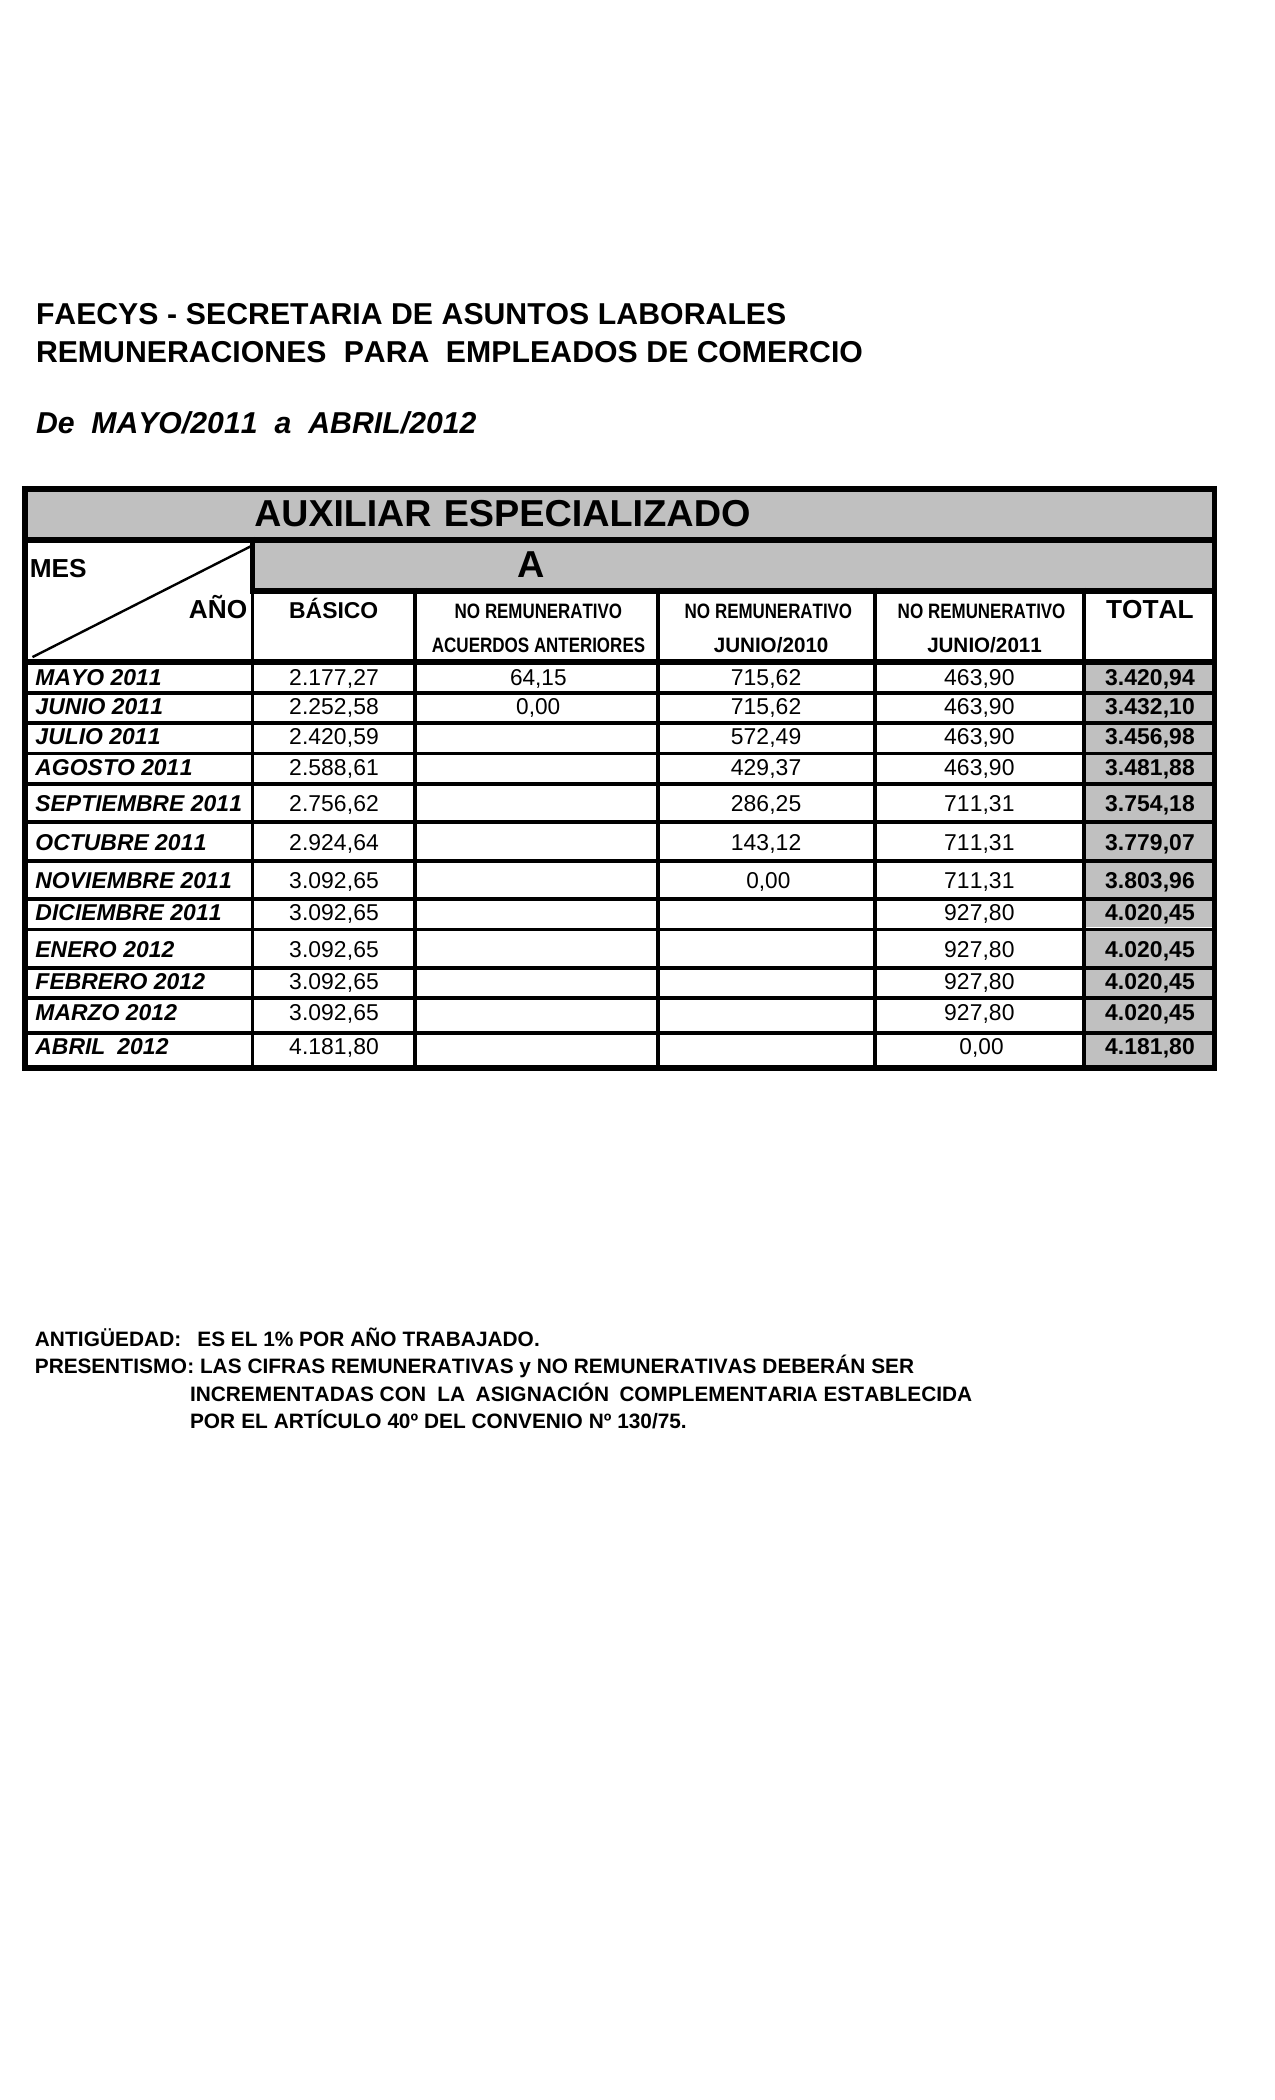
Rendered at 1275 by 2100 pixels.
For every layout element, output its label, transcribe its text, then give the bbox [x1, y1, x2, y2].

table_header AUXILIAR ESPECIALIZADO [28, 492, 1212, 537]
table_cell DICIEMBRE 2011 [28, 901, 251, 927]
table_cell 4.181,80 [254, 1035, 413, 1065]
table_cell 3.420,94 [1086, 665, 1212, 691]
table_cell 2.252,58 [254, 695, 413, 721]
table_cell [660, 1035, 873, 1065]
table_cell 463,90 [877, 695, 1082, 721]
table_cell 143,12 [660, 824, 873, 859]
table_cell [417, 725, 656, 751]
text PRESENTISMO: LAS CIFRAS REMUNERATIVAS y NO REMUNERATIVAS DEBERÁN SER INCREMENTADAS CON LA ASIGNACIÓN COMPLEMENTARIA ESTABLECIDA POR EL ARTÍCULO 40º DEL CONVENIO Nº 130/75. [34, 1354, 972, 1433]
text ANTIGÜEDAD: ES EL 1% POR AÑO TRABAJADO. [34, 1327, 1210, 1351]
table_cell [417, 786, 656, 820]
table_cell [417, 755, 656, 782]
table_cell BÁSICO [254, 594, 413, 659]
table_cell [417, 863, 656, 897]
table_cell [417, 824, 656, 859]
table_cell 572,49 [660, 725, 873, 751]
table_cell AGOSTO 2011 [28, 755, 251, 782]
table_cell OCTUBRE 2011 [28, 824, 251, 859]
table_cell 927,80 [877, 1000, 1082, 1031]
table_cell [417, 901, 656, 927]
table_cell 927,80 [877, 970, 1082, 996]
subtitle De MAYO/2011 a ABRIL/2012 [36, 407, 1210, 441]
table_cell 3.779,07 [1086, 824, 1212, 859]
table_cell 927,80 [877, 931, 1082, 966]
table_cell MES AÑO [28, 543, 251, 659]
table_cell 711,31 [877, 863, 1082, 897]
table_cell 3.092,65 [254, 901, 413, 927]
table_cell 711,31 [877, 786, 1082, 820]
table_cell [417, 931, 656, 966]
table_cell 2.420,59 [254, 725, 413, 751]
table_cell 4.020,45 [1086, 970, 1212, 996]
table_cell 3.092,65 [254, 1000, 413, 1031]
table_cell 2.177,27 [254, 665, 413, 691]
table_cell 4.181,80 [1086, 1035, 1212, 1065]
table_cell 2.924,64 [254, 824, 413, 859]
table_cell ABRIL 2012 [28, 1035, 251, 1065]
table_cell NO REMUNERATIVO JUNIO/2011 [877, 594, 1082, 659]
table_cell 4.020,45 [1086, 1000, 1212, 1031]
table_cell [417, 970, 656, 996]
table_cell SEPTIEMBRE 2011 [28, 786, 251, 820]
table_cell 0,00 [660, 863, 873, 897]
table_cell [660, 1000, 873, 1031]
table_cell NOVIEMBRE 2011 [28, 863, 251, 897]
table_cell NO REMUNERATIVO JUNIO/2010 [660, 594, 873, 659]
table_cell 2.588,61 [254, 755, 413, 782]
table_cell [417, 1035, 656, 1065]
table_cell 463,90 [877, 755, 1082, 782]
table_cell 463,90 [877, 725, 1082, 751]
table_cell 4.020,45 [1086, 901, 1212, 927]
table_cell [660, 970, 873, 996]
table_cell A [255, 543, 1212, 588]
table_cell 711,31 [877, 824, 1082, 859]
table_cell FEBRERO 2012 [28, 970, 251, 996]
table_cell 927,80 [877, 901, 1082, 927]
table_cell MAYO 2011 [28, 665, 251, 691]
table_cell JULIO 2011 [28, 725, 251, 751]
table_cell 3.456,98 [1086, 725, 1212, 751]
table_cell 3.481,88 [1086, 755, 1212, 782]
table_cell 429,37 [660, 755, 873, 782]
table_cell 3.754,18 [1086, 786, 1212, 820]
table_cell ENERO 2012 [28, 931, 251, 966]
table_cell 3.092,65 [254, 931, 413, 966]
table_cell 4.020,45 [1086, 931, 1212, 966]
table_cell 3.432,10 [1086, 695, 1212, 721]
table_cell 3.803,96 [1086, 863, 1212, 897]
table_cell JUNIO 2011 [28, 695, 251, 721]
table_cell 0,00 [877, 1035, 1082, 1065]
table_cell MARZO 2012 [28, 1000, 251, 1031]
table_cell [417, 1000, 656, 1031]
table_cell 3.092,65 [254, 970, 413, 996]
table_cell 715,62 [660, 665, 873, 691]
table_cell NO REMUNERATIVO ACUERDOS ANTERIORES [417, 594, 656, 659]
table_cell 286,25 [660, 786, 873, 820]
table_cell 2.756,62 [254, 786, 413, 820]
table_cell 463,90 [877, 665, 1082, 691]
table_cell TOTAL [1086, 594, 1212, 659]
table_cell 64,15 [417, 665, 656, 691]
table_cell [660, 901, 873, 927]
table_cell 715,62 [660, 695, 873, 721]
table_cell [660, 931, 873, 966]
table_cell 0,00 [417, 695, 656, 721]
table_cell 3.092,65 [254, 863, 413, 897]
